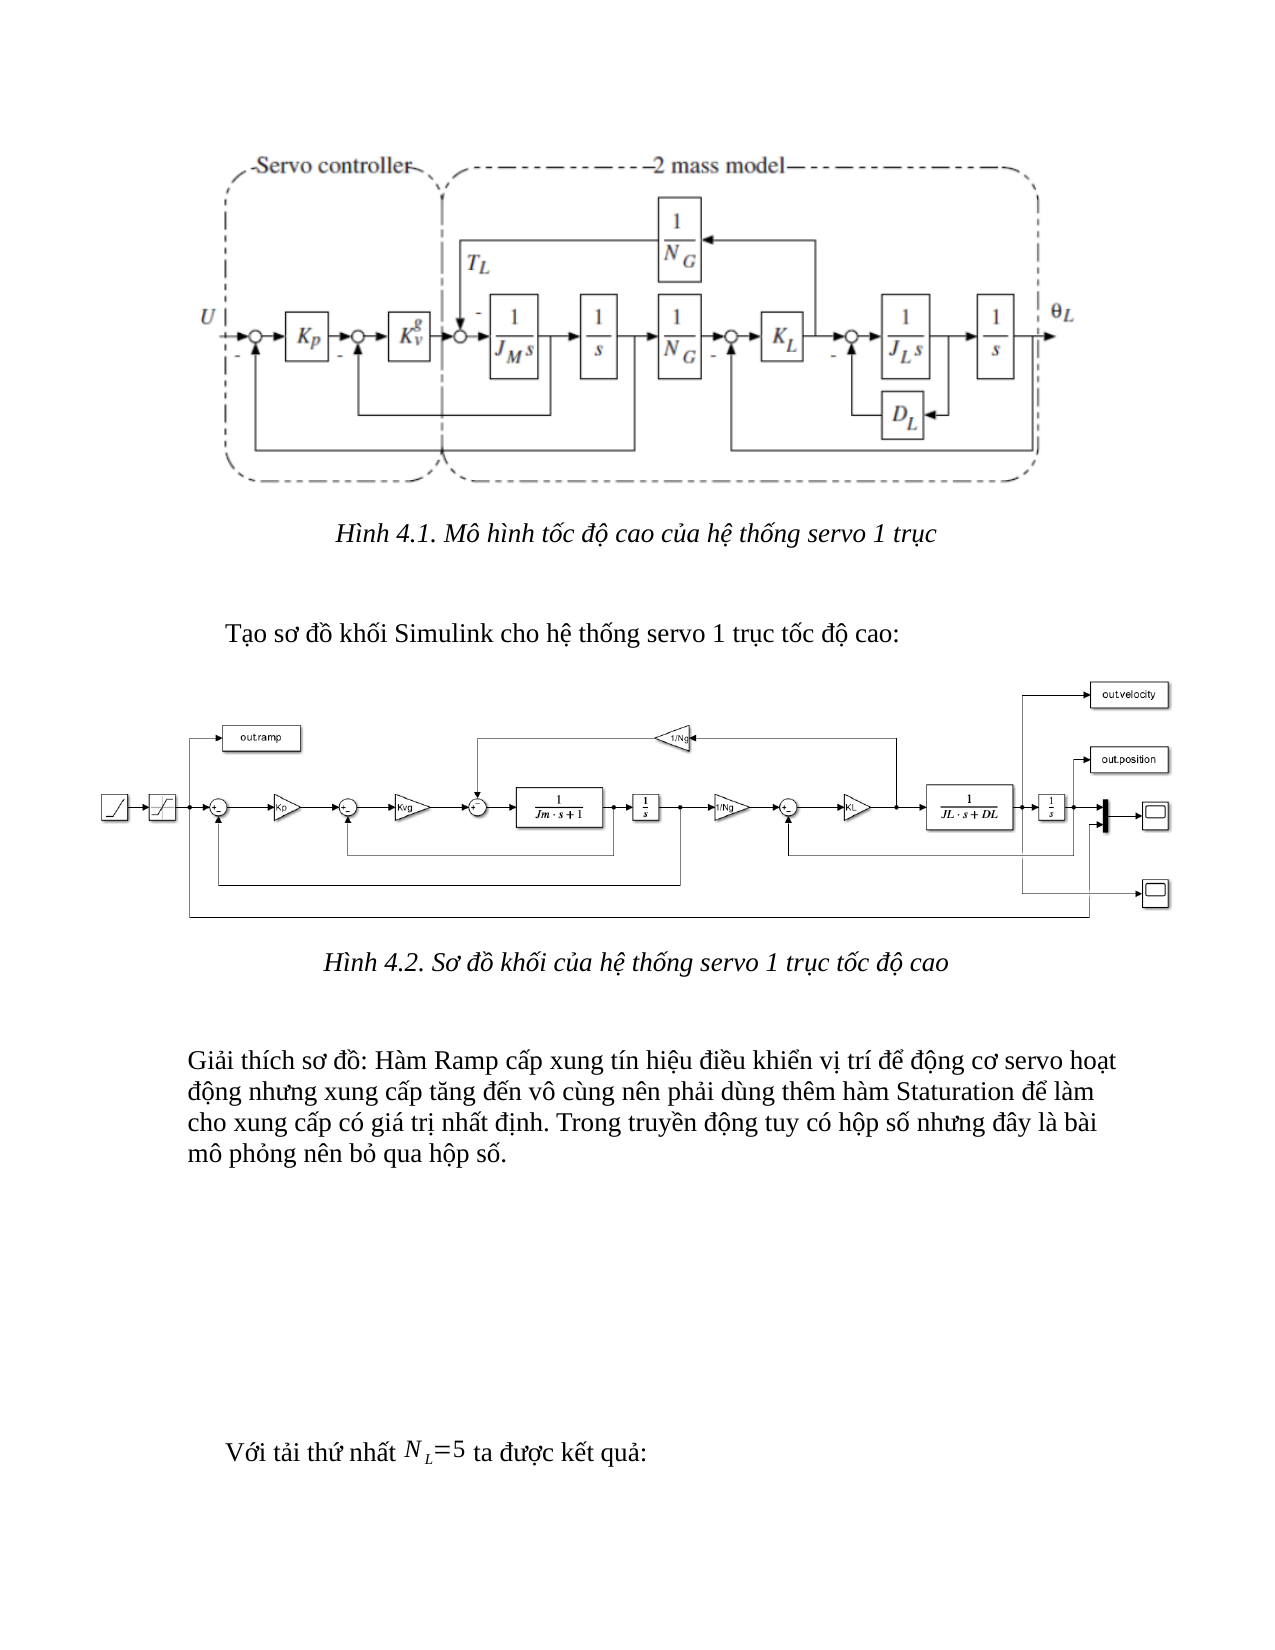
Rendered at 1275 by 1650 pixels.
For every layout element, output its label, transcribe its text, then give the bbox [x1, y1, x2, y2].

text Hình 4.1. Mô hình tốc độ cao của hệ thống servo 1 trục [150, 517, 1125, 548]
text Hình 4.2. Sơ đồ khối của hệ thống servo 1 trục tốc độ cao [150, 946, 1125, 977]
text Giải thích sơ đồ: Hàm Ramp cấp xung tín hiệu điều khiển vị trí để động cơ servo hoạt động nhưng xung cấp tăng đến vô cùng nên phải dùng thêm hàm Staturation để làm cho xung cấp có giá trị nhất định. Trong truyền động tuy có hộp số nhưng đây là bài mô phỏng nên bỏ qua hộp số. [187, 1044, 1125, 1168]
picture [150, 150, 1125, 498]
text Với tải thứ nhất ta được kết quả: [150, 1436, 1125, 1467]
picture [84, 667, 1181, 927]
text Tạo sơ đồ khối Simulink cho hệ thống servo 1 trục tốc độ cao: [150, 617, 1125, 648]
